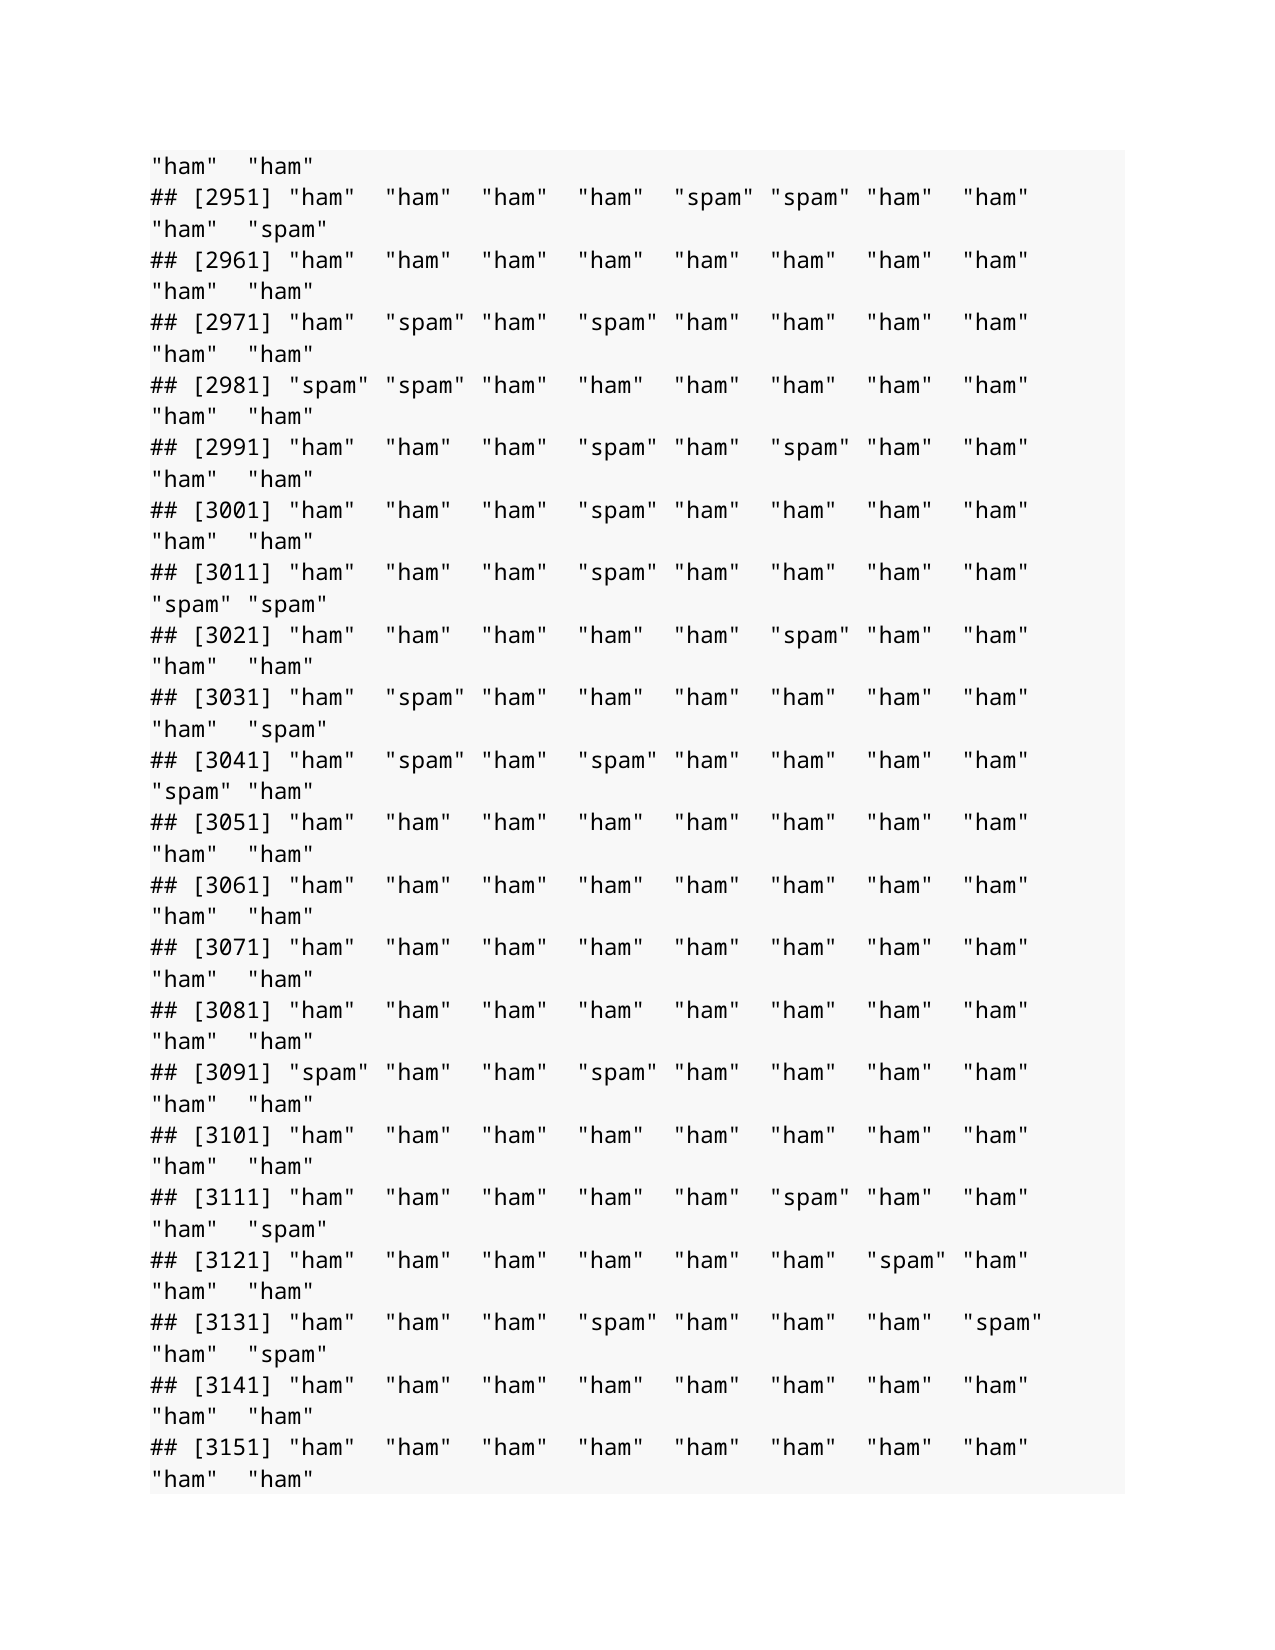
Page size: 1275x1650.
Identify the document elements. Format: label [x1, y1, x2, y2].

text [150, 150, 1125, 1494]
